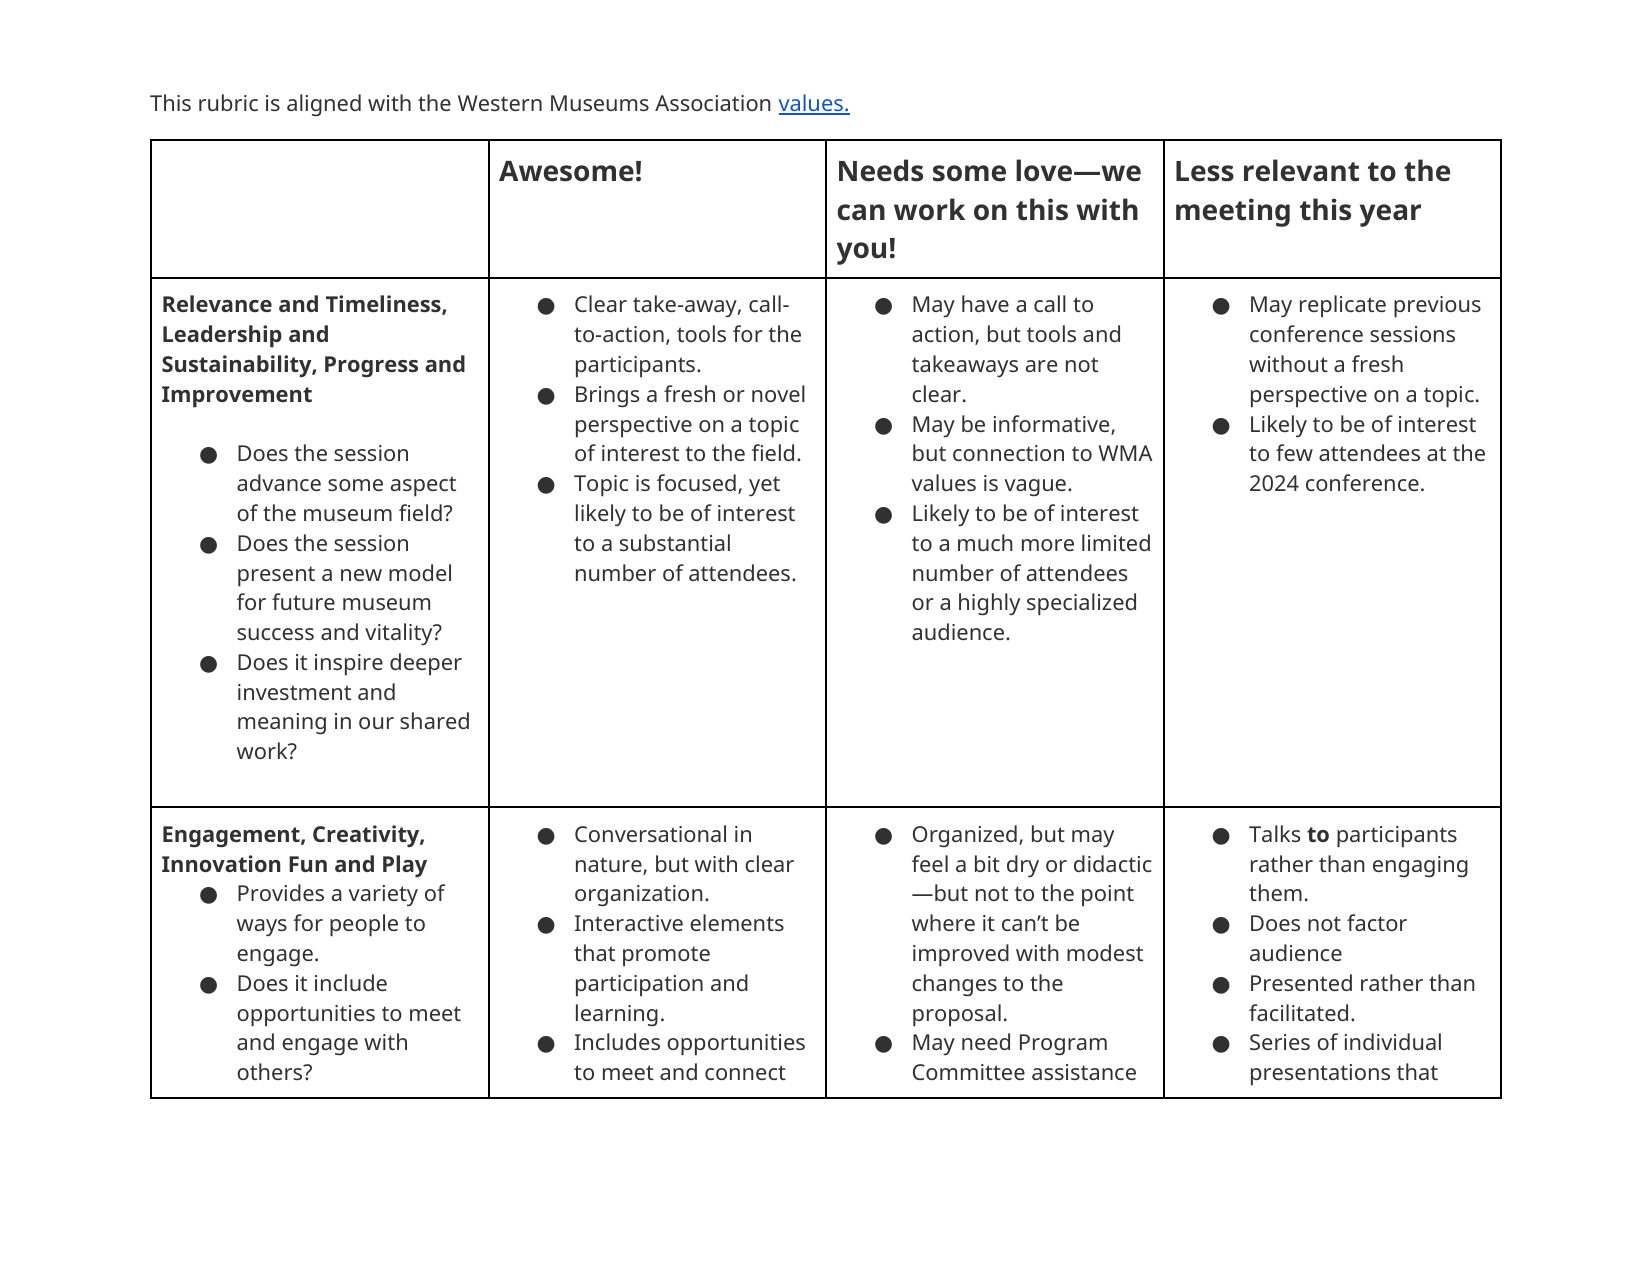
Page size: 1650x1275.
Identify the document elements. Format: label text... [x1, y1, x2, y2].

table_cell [827, 808, 1163, 1097]
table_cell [1165, 808, 1500, 1097]
table_header [152, 141, 488, 277]
text This rubric is aligned with the Western Museums Association values. [150, 88, 1500, 118]
table_cell Relevance and Timeliness, Leadership and Sustainability, Progress and Improvement Does the session advance some aspect of the museum field? Does the session present a new model for future museum success and vitality? Does it inspire deeper investment and meaning in our shared work? [152, 279, 488, 806]
table_cell May have a call to action, but tools and takeaways are not clear. May be informative, but connection to WMA values is vague. Likely to be of interest to a much more limited number of attendees or a highly specialized audience. [827, 279, 1163, 806]
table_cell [490, 808, 825, 1097]
table_header Less relevant to the meeting this year [1165, 141, 1500, 277]
table_cell Clear take-away, call-to-action, tools for the participants. Brings a fresh or novel perspective on a topic of interest to the field. Topic is focused, yet likely to be of interest to a substantial number of attendees. [490, 279, 825, 806]
table_header Needs some love—we can work on this with you! [827, 141, 1163, 277]
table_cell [152, 808, 488, 1097]
table_cell May replicate previous conference sessions without a fresh perspective on a topic. Likely to be of interest to few attendees at the 2024 conference. [1165, 279, 1500, 806]
table_header Awesome! [490, 141, 825, 277]
